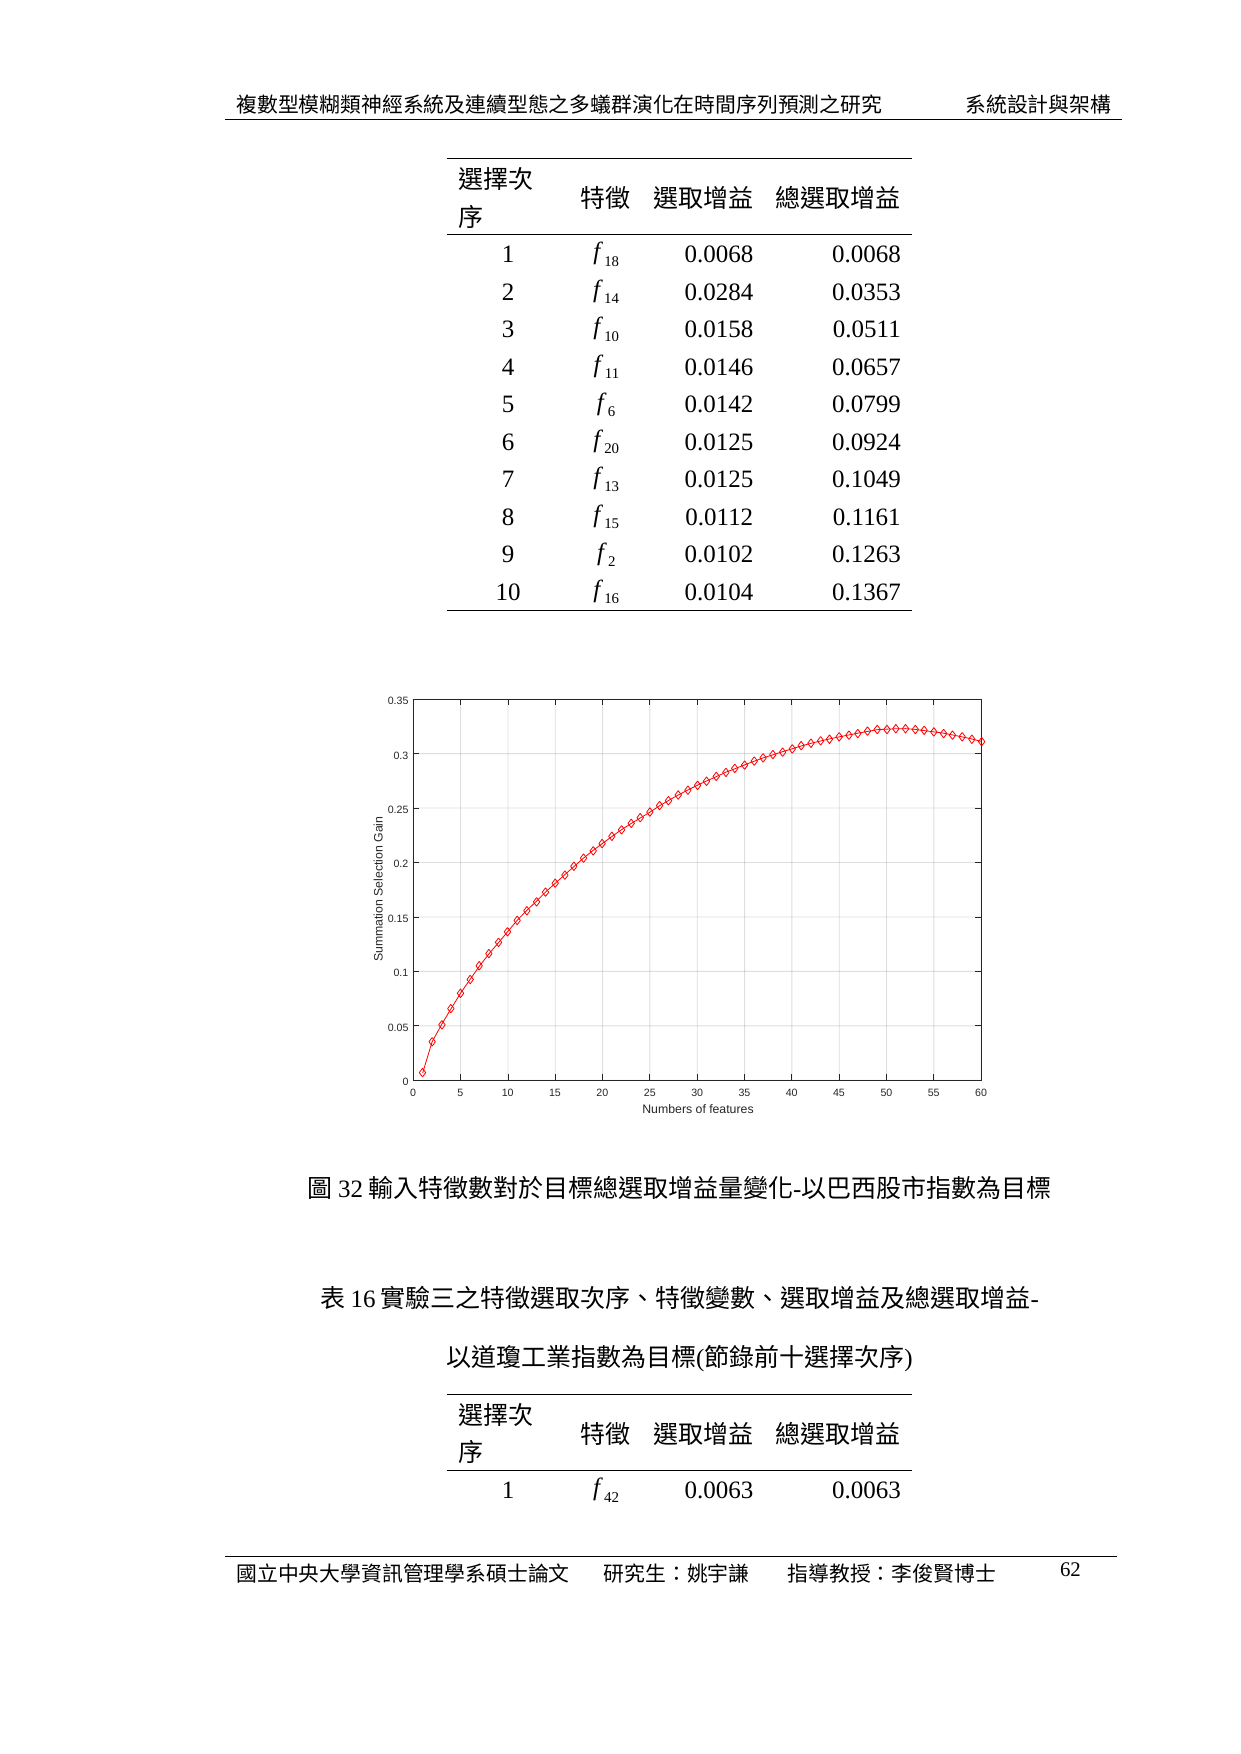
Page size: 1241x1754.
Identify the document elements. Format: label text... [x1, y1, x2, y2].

table_header 總選取增益 [764, 159, 912, 234]
table_cell 1 [447, 1471, 569, 1508]
table_cell [569, 1471, 642, 1508]
table_cell 0.0142 [642, 385, 764, 423]
table_cell 7 [447, 460, 569, 498]
table_cell [569, 423, 642, 460]
table_cell 8 [447, 498, 569, 535]
table_cell 0.0068 [642, 235, 764, 273]
table_cell [569, 460, 642, 498]
table_cell [569, 498, 642, 535]
table_cell [569, 573, 642, 610]
table_cell 0.1161 [764, 498, 912, 535]
table_cell 0.1367 [764, 573, 912, 610]
text 圖 32輸入特徵數對於目標總選取增益量變化-以巴西股市指數為目標 [236, 1168, 1122, 1205]
table_cell 0.0104 [642, 573, 764, 610]
table_cell 0.0657 [764, 348, 912, 385]
table_cell 0.0125 [642, 423, 764, 460]
table_cell 1 [447, 235, 569, 273]
table_cell 0.0511 [764, 310, 912, 348]
table_header 總選取增益 [764, 1395, 912, 1470]
table_cell 4 [447, 348, 569, 385]
table_cell [569, 273, 642, 310]
table_header 特徵 [569, 159, 642, 234]
table_cell 0.0284 [642, 273, 764, 310]
table_cell 9 [447, 535, 569, 573]
table_header 選擇次序 [447, 159, 569, 234]
table_cell 0.0146 [642, 348, 764, 385]
table_header 選取增益 [642, 1395, 764, 1470]
text 表 16實驗三之特徵選取次序、特徵變數、選取增益及總選取增益- 以道瓊工業指數為目標(節錄前十選擇次序) [236, 1278, 1122, 1374]
table_cell 5 [447, 385, 569, 423]
table_cell [569, 348, 642, 385]
table_cell 0.0125 [642, 460, 764, 498]
table_cell 0.0102 [642, 535, 764, 573]
table_cell 0.0799 [764, 385, 912, 423]
table_cell 0.0112 [642, 498, 764, 535]
table_cell 3 [447, 310, 569, 348]
table_cell [569, 535, 642, 573]
table_cell [569, 385, 642, 423]
table_cell [569, 235, 642, 273]
table_cell 0.0924 [764, 423, 912, 460]
table_cell 0.0353 [764, 273, 912, 310]
table_cell 0.0158 [642, 310, 764, 348]
table_cell [569, 310, 642, 348]
table_cell 0.1049 [764, 460, 912, 498]
table_cell 2 [447, 273, 569, 310]
table_header 特徵 [569, 1395, 642, 1470]
table_cell 0.1263 [764, 535, 912, 573]
table_cell 6 [447, 423, 569, 460]
table_header 選擇次序 [447, 1395, 569, 1470]
table_header 選取增益 [642, 159, 764, 234]
table_cell 0.0063 [642, 1471, 764, 1508]
table_cell 0.0068 [764, 235, 912, 273]
table_cell 0.0063 [764, 1471, 912, 1508]
table_cell 10 [447, 573, 569, 610]
